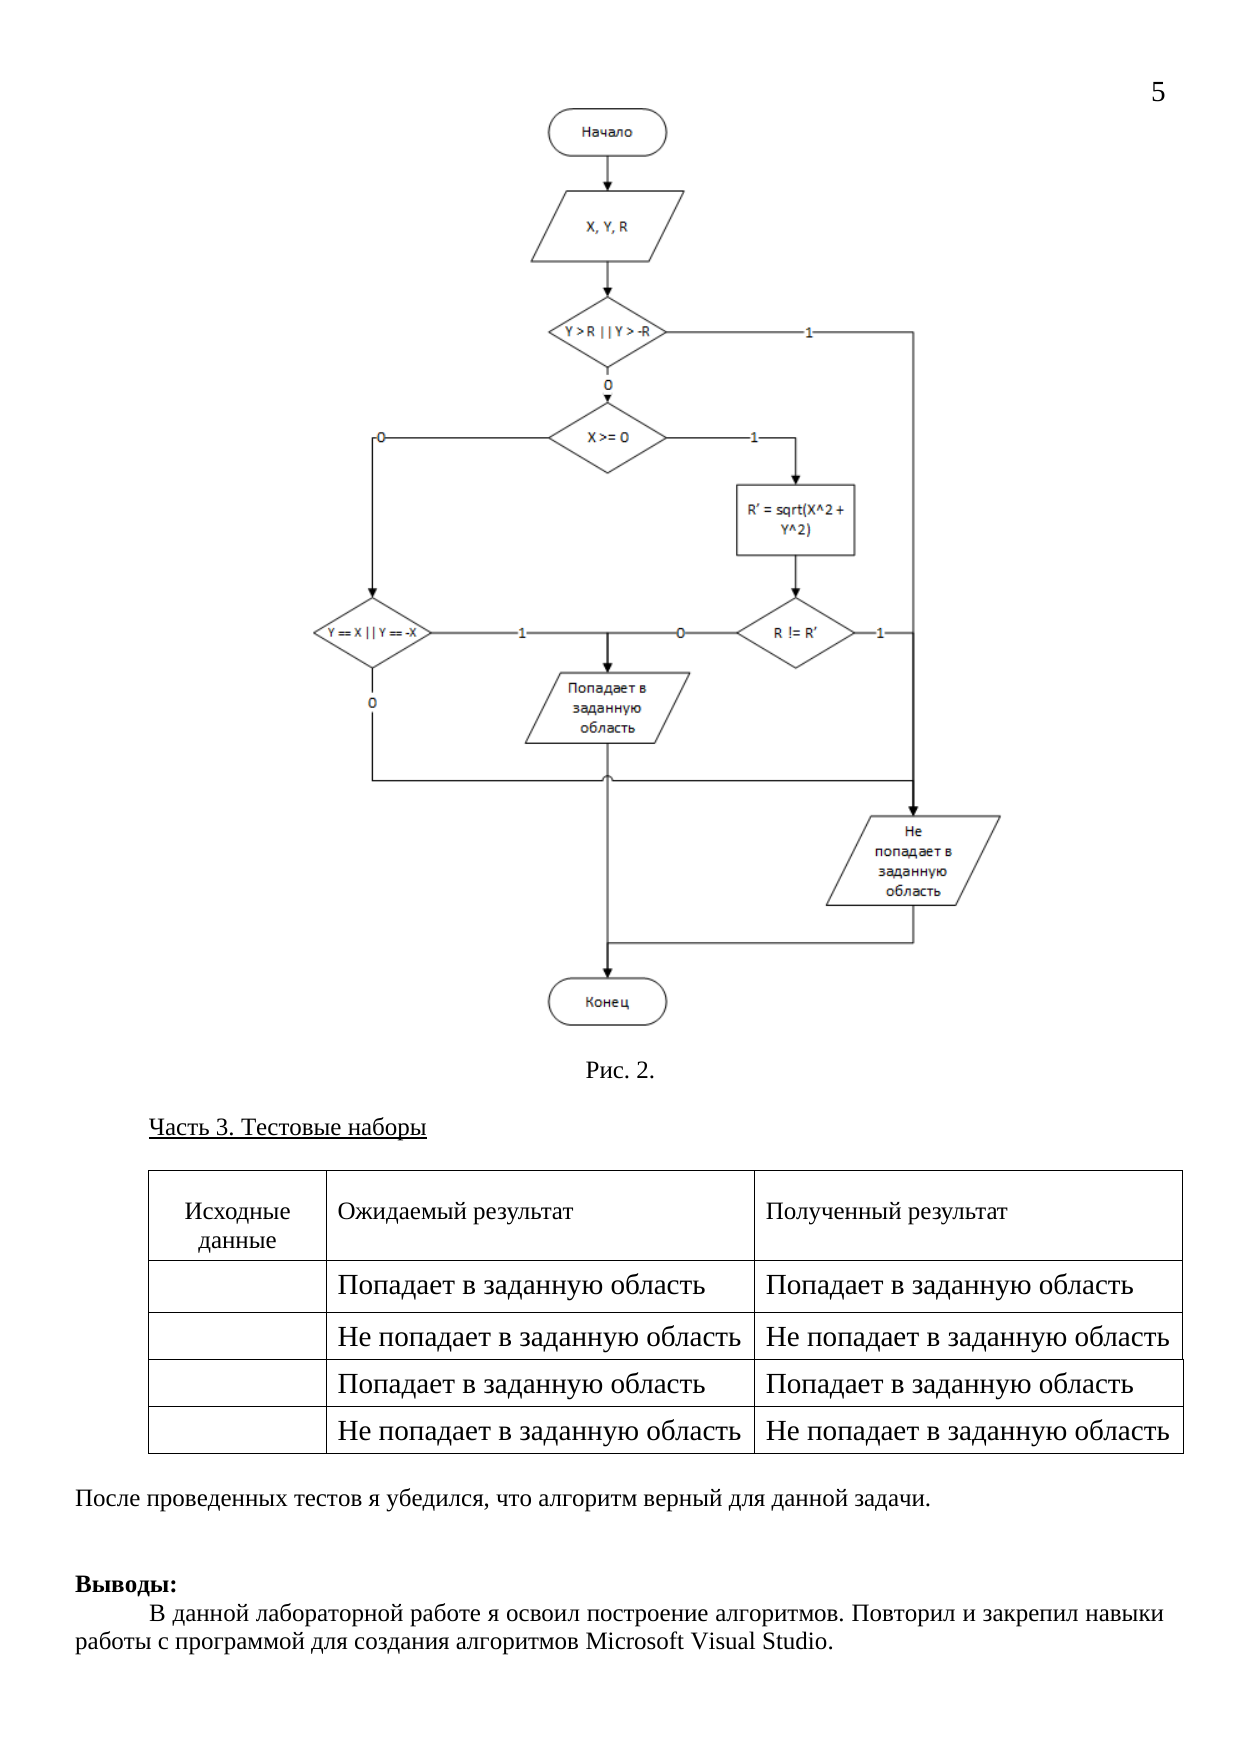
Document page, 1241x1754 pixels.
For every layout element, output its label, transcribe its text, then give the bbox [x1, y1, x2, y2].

text Часть 3. Тестовые наборы [75, 1112, 1165, 1141]
table_cell Не попадает в заданную область [327, 1407, 754, 1453]
text После проведенных тестов я убедился, что алгоритм верный для данной задачи. [75, 1483, 1165, 1511]
table_cell Не попадает в заданную область [755, 1313, 1182, 1359]
table_cell Попадает в заданную область [755, 1360, 1183, 1406]
table_header Ожидаемый результат [327, 1171, 754, 1260]
text В данной лабораторной работе я освоил построение алгоритмов. Повторил и закрепил навыки работы с программой для создания алгоритмов Microsoft Visual Studio.Выводы о том, что такое линейный алгоритм, как такие алгоритмы реализуются программно и какие недостатки такой реализации вы заметили при выполнении лабораторной работы. [75, 1598, 1165, 1655]
table_cell Не попадает в заданную область [755, 1407, 1183, 1453]
table_cell Попадает в заданную область [327, 1360, 754, 1406]
table_cell [149, 1313, 326, 1359]
table_cell Попадает в заданную область [755, 1261, 1182, 1312]
table_header Исходные данные [149, 1171, 326, 1260]
text Рис. 2. [75, 1055, 1165, 1084]
table_cell [149, 1407, 326, 1453]
table_cell Не попадает в заданную область [327, 1313, 754, 1359]
picture [312, 107, 1002, 1027]
table_cell [149, 1360, 326, 1406]
table_cell Попадает в заданную область [327, 1261, 754, 1312]
table_header Полученный результат [755, 1171, 1182, 1260]
table_cell [149, 1261, 326, 1312]
text Выводы: [75, 1569, 1165, 1598]
